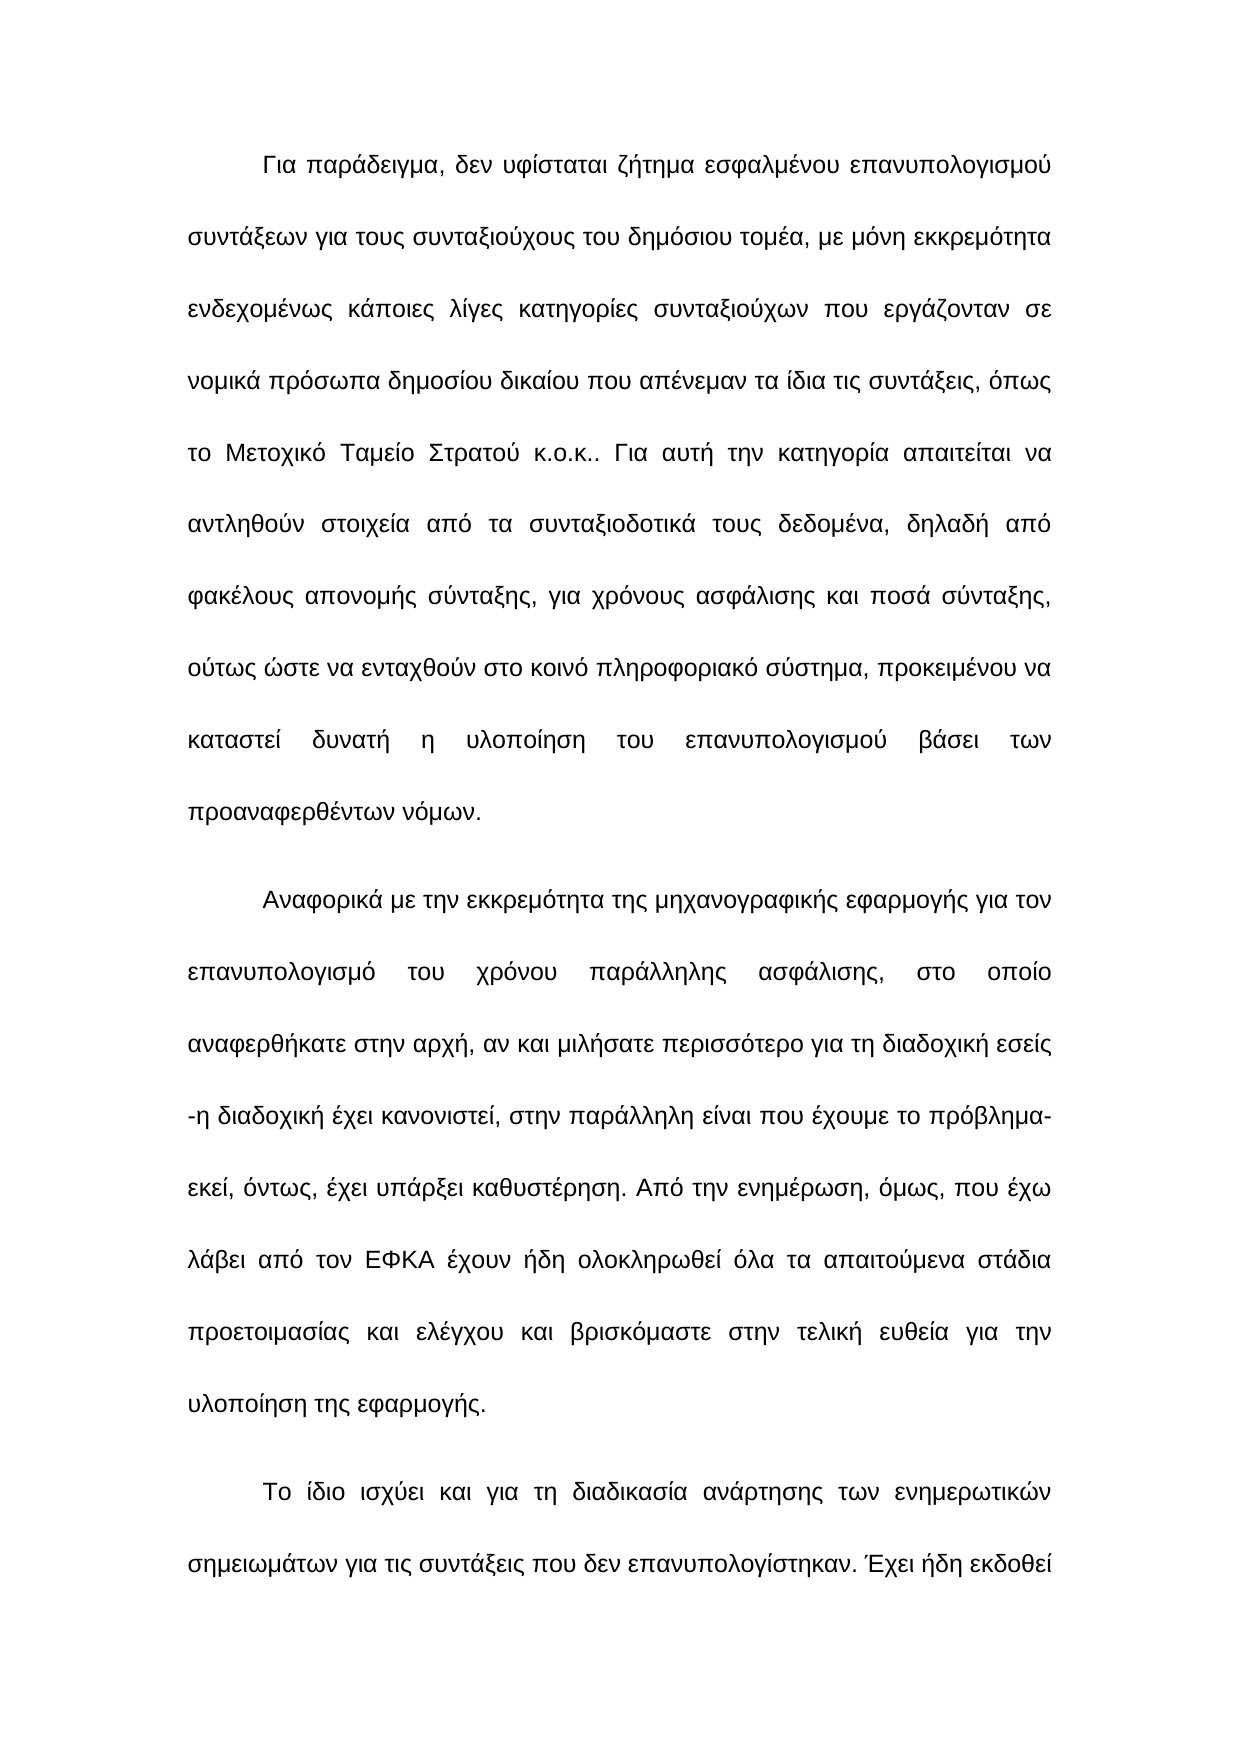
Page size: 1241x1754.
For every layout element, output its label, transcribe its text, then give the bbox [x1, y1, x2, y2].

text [187, 1477, 1053, 1578]
text Για παράδειγμα, δεν υφίσταται ζήτημα εσφαλμένου επανυπολογισμού συντάξεων για τους συνταξιούχους του δημόσιου τομέα, με μόνη εκκρεμότητα ενδεχομένως κάποιες λίγες κατηγορίες συνταξιούχων που εργάζονταν σε νομικά πρόσωπα δημοσίου δικαίου που απένεμαν τα ίδια τις συντάξεις, όπως το Μετοχικό Ταμείο Στρατού κ.ο.κ.. Για αυτή την κατηγορία απαιτείται να αντληθούν στοιχεία από τα συνταξιοδοτικά τους δεδομένα, δηλαδή από φακέλους απονομής σύνταξης, για χρόνους ασφάλισης και ποσά σύνταξης, ούτως ώστε να ενταχθούν στο κοινό πληροφοριακό σύστημα, προκειμένου να καταστεί δυνατή η υλοποίηση του επανυπολογισμού βάσει των προαναφερθέντων νόμων. [187, 150, 1053, 826]
text Αναφορικά με την εκκρεμότητα της μηχανογραφικής εφαρμογής για τον επανυπολογισμό του χρόνου παράλληλης ασφάλισης, στο οποίο αναφερθήκατε στην αρχή, αν και μιλήσατε περισσότερο για τη διαδοχική εσείς -η διαδοχική έχει κανονιστεί, στην παράλληλη είναι που έχουμε το πρόβλημα- εκεί, όντως, έχει υπάρξει καθυστέρηση. Από την ενημέρωση, όμως, που έχω λάβει από τον ΕΦΚΑ έχουν ήδη ολοκληρωθεί όλα τα απαιτούμενα στάδια προετοιμασίας και ελέγχου και βρισκόμαστε στην τελική ευθεία για την υλοποίηση της εφαρμογής. [187, 885, 1053, 1417]
